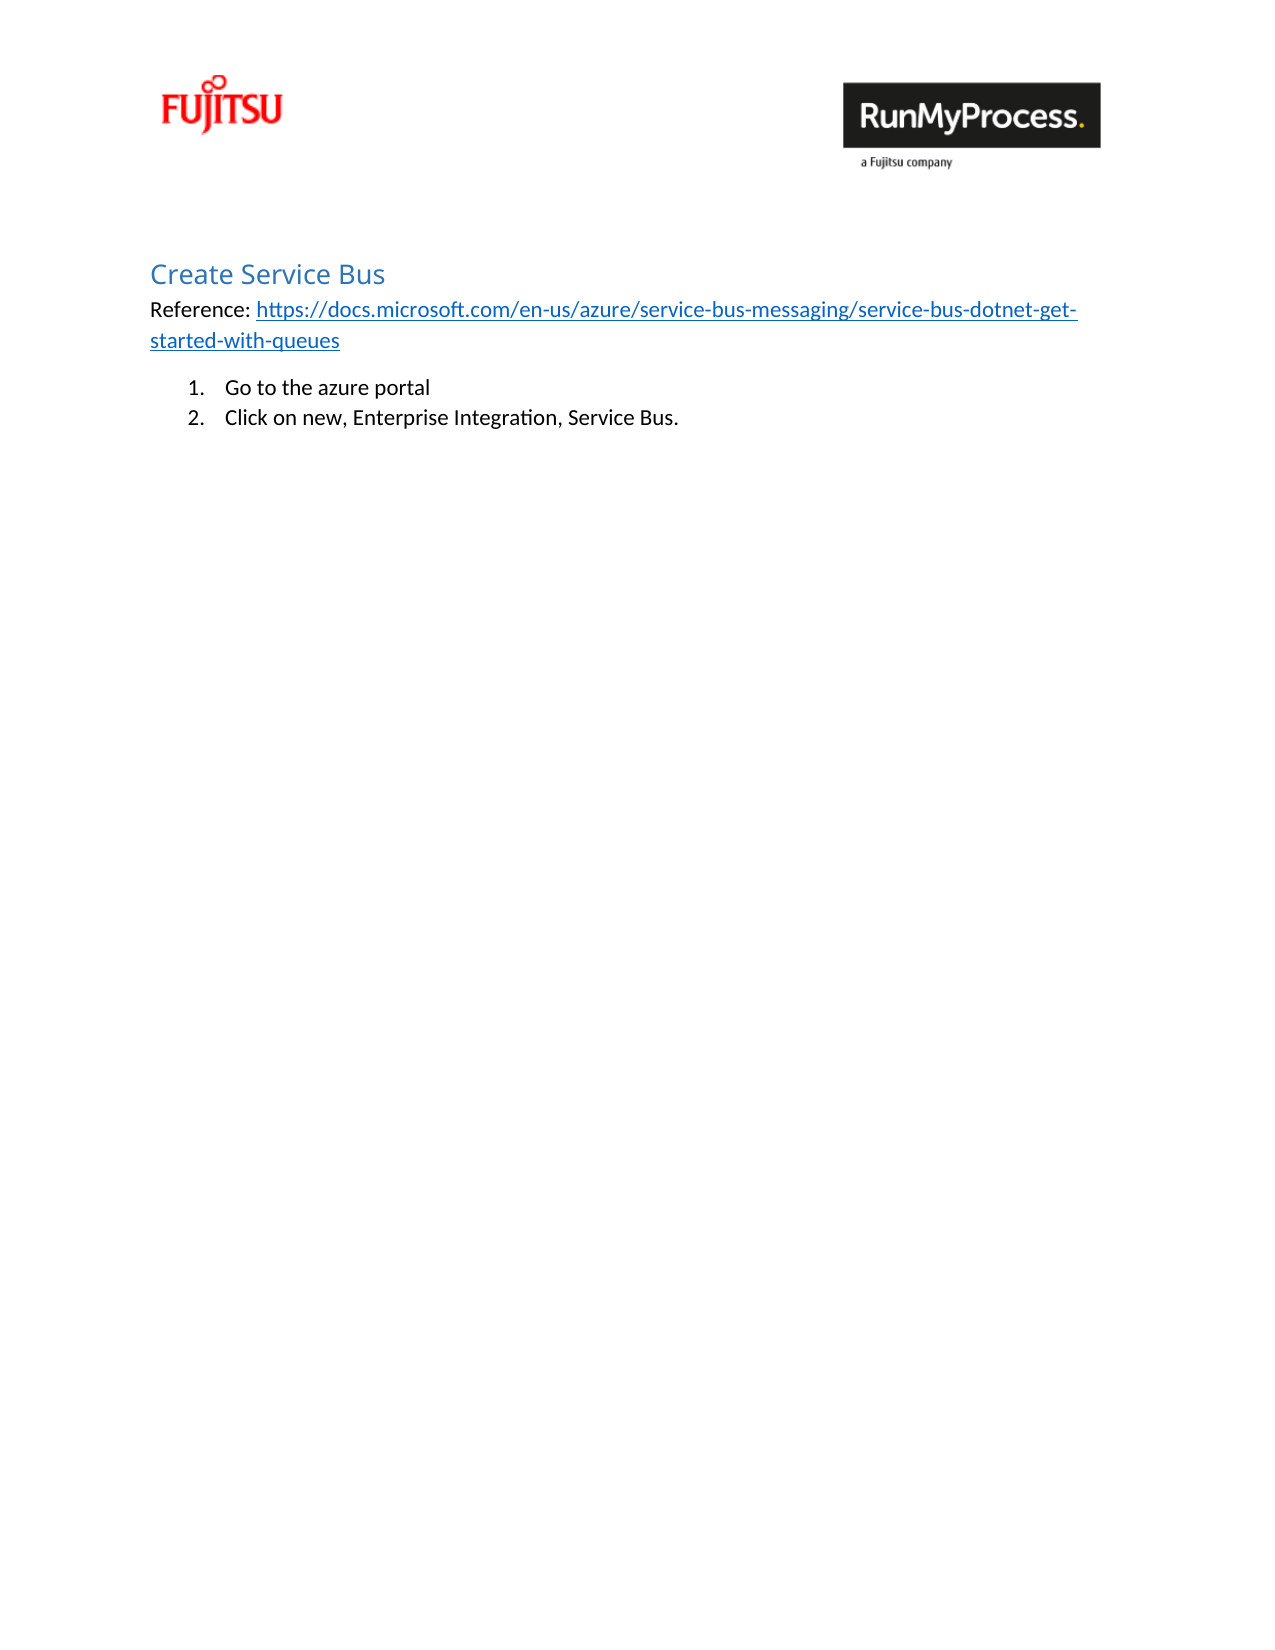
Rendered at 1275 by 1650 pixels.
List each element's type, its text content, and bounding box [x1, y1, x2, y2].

list Click on new, Enterprise Integration, Service Bus. [187, 403, 1125, 431]
subtitle Create Service Bus [150, 256, 1125, 293]
list Go to the azure portal [187, 373, 1125, 401]
picture [161, 75, 284, 135]
picture [832, 75, 1113, 181]
text Reference: https://docs.microsoft.com/en-us/azure/service-bus-messaging/service-bus-dotnet-get-started-with-queues [150, 296, 1125, 354]
